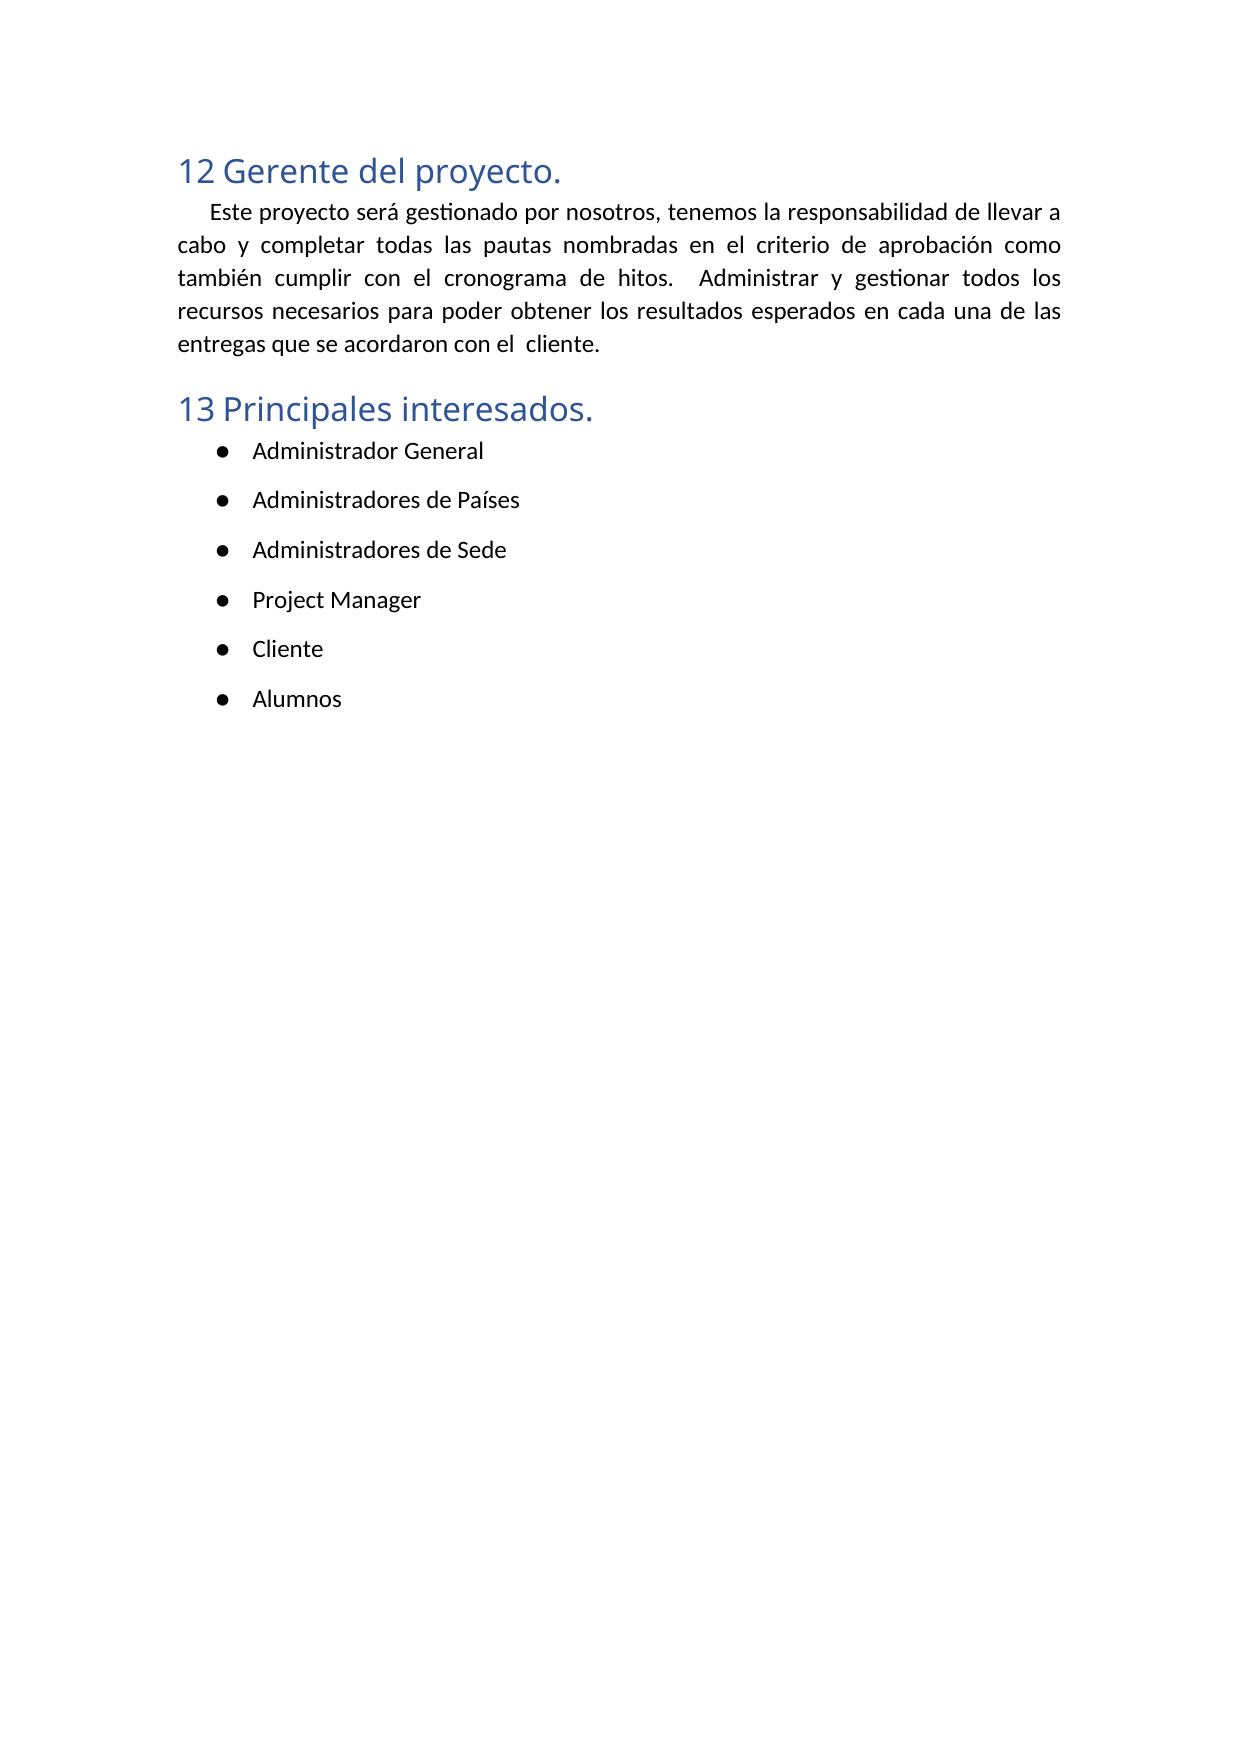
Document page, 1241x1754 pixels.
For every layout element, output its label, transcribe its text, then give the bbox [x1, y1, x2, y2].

text Este proyecto será gestionado por nosotros, tenemos la responsabilidad de llevar a cabo y completar todas las pautas nombradas en el criterio de aprobación como también cumplir con el cronograma de hitos. Administrar y gestionar todos los recursos necesarios para poder obtener los resultados esperados en cada una de las entregas que se acordaron con el cliente. [177, 197, 1063, 359]
list Administrador General [215, 435, 1063, 466]
list Administradores de Países [215, 485, 1063, 515]
list Cliente [215, 633, 1063, 664]
list Administradores de Sede [215, 534, 1063, 565]
list Project Manager [215, 584, 1063, 614]
subtitle Principales interesados. [177, 386, 1063, 432]
subtitle Gerente del proyecto. [177, 148, 1063, 193]
list Alumnos [215, 683, 1063, 713]
